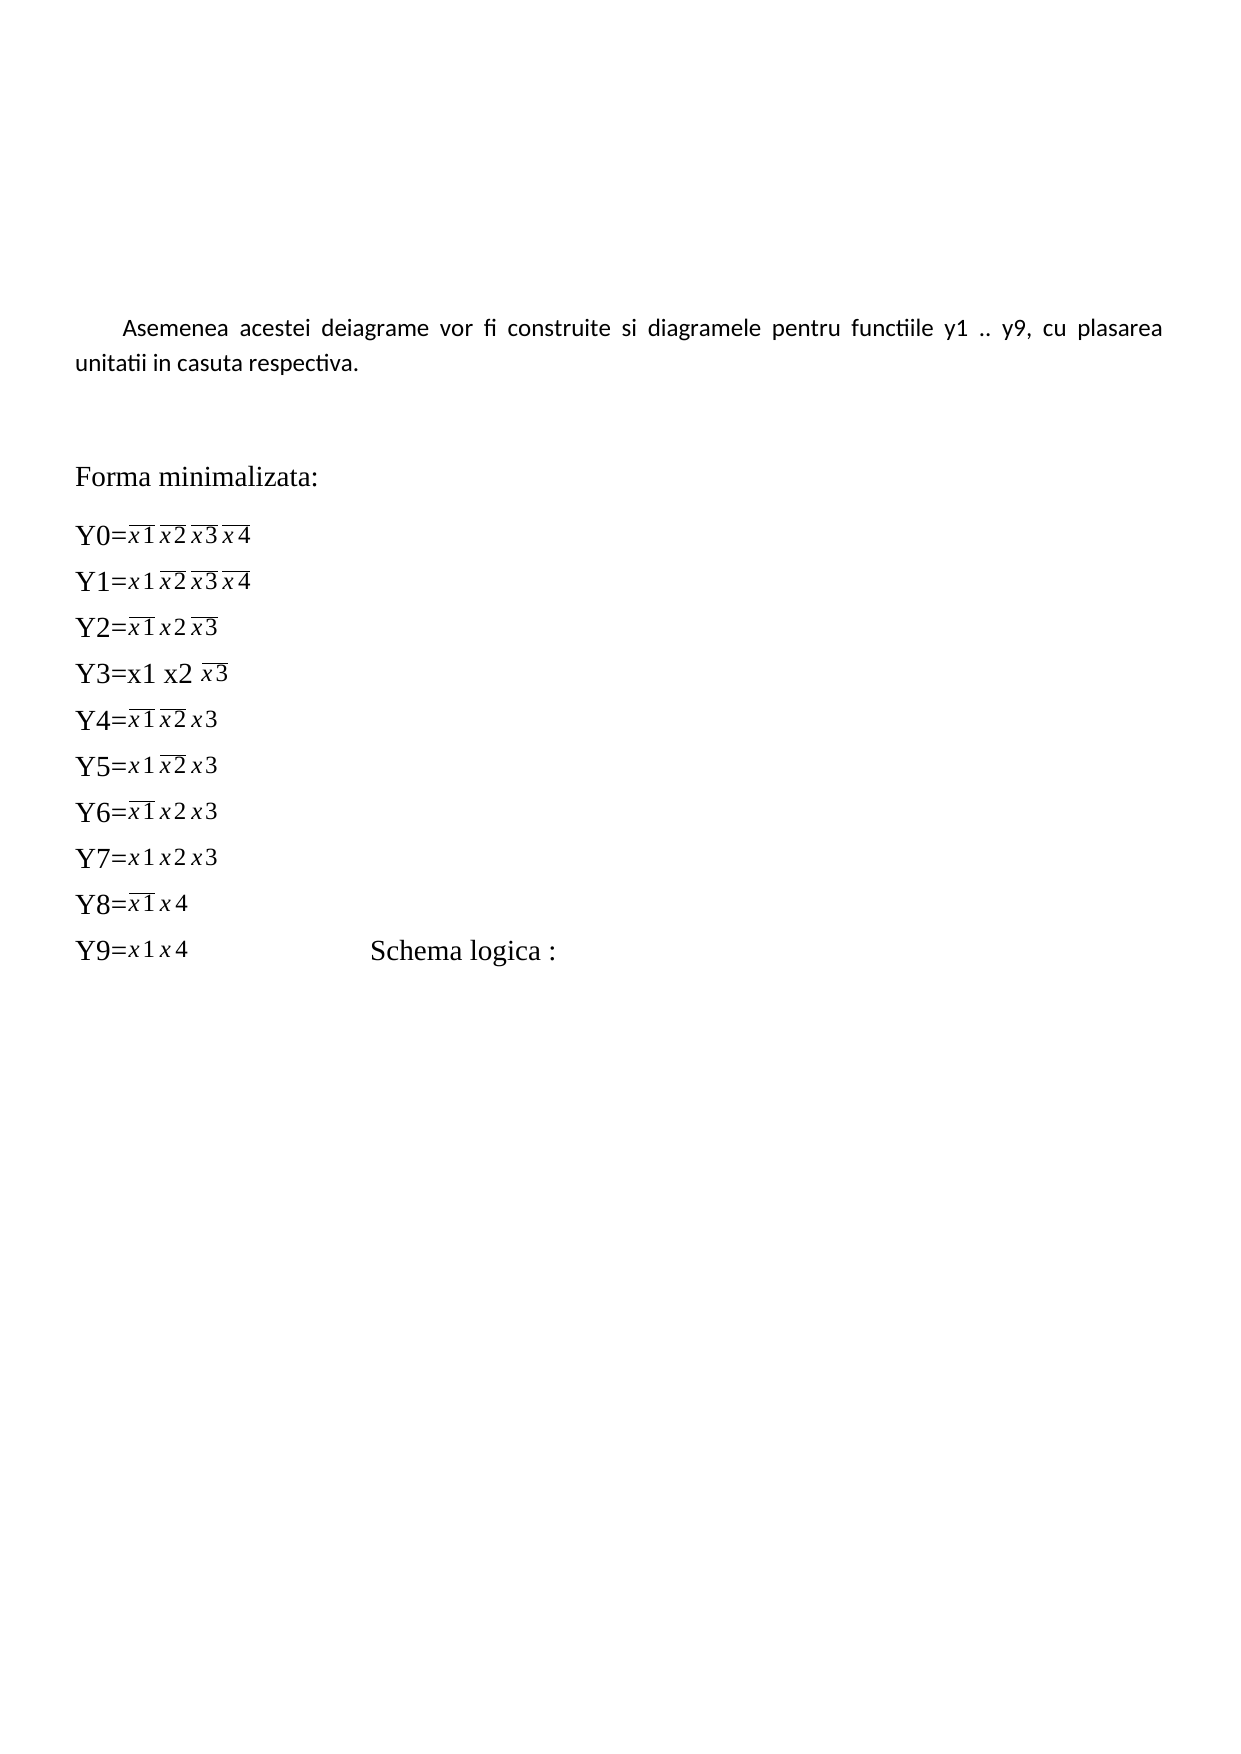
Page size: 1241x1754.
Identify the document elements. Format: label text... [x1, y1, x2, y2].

text Y8= [75, 887, 1165, 920]
text Y0= [75, 518, 1165, 552]
text Y9= Schema logica : [75, 933, 1165, 966]
text Y2= [75, 611, 1165, 644]
text Y1= [75, 564, 1165, 598]
text Y7= [75, 841, 1165, 874]
text Y5= [75, 749, 1165, 782]
text Forma minimalizata: [75, 459, 1165, 493]
text Y3=x1 x2 [75, 657, 1165, 690]
text Y4= [75, 703, 1165, 736]
text Asemenea acestei deiagrame vor fi construite si diagramele pentru functiile y1 .. y9, cu plasarea unitatii in casuta respectiva. [75, 312, 1165, 378]
text Y6= [75, 795, 1165, 828]
